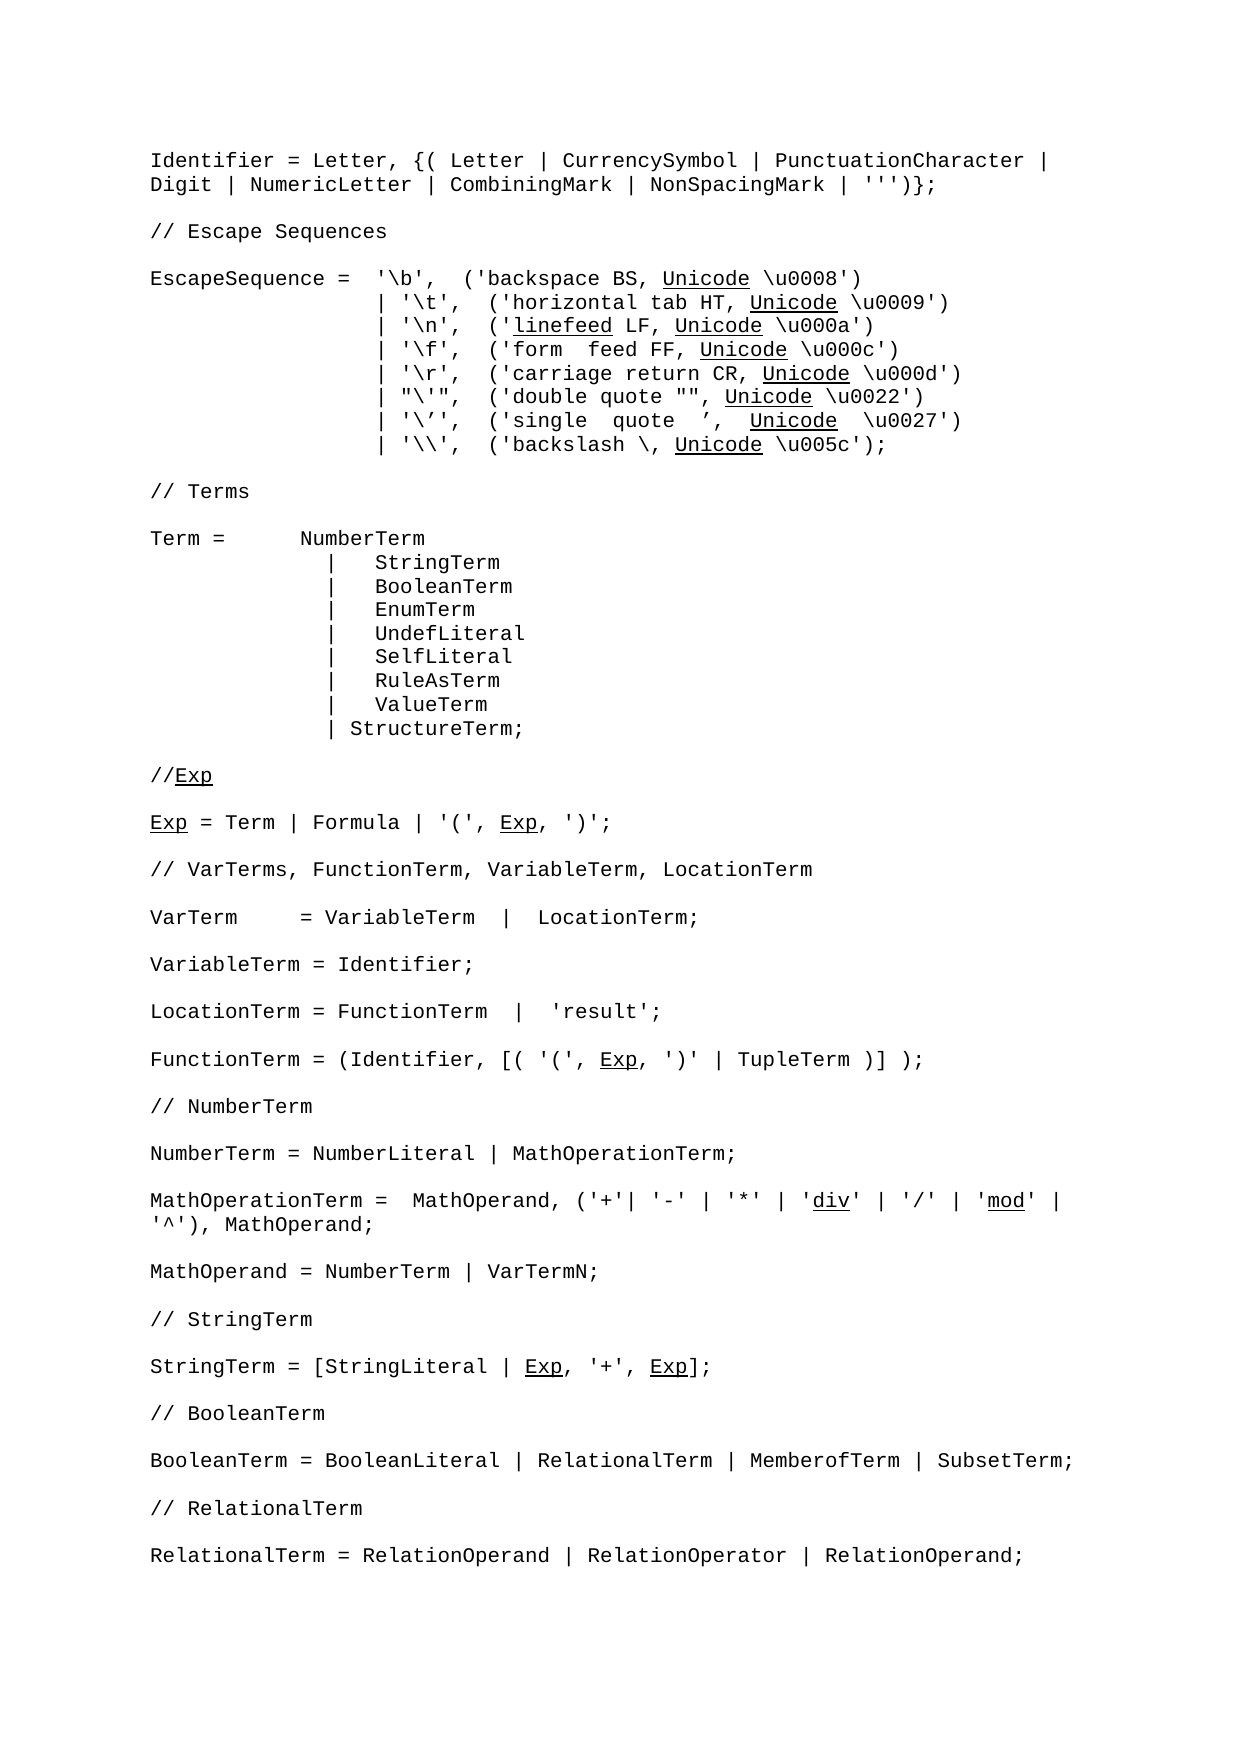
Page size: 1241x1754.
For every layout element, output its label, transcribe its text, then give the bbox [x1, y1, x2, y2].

text FunctionTerm = (Identifier, [( '(', Exp, ')' | TupleTerm )] ); [150, 1048, 1090, 1072]
text | StringTerm [150, 552, 1090, 576]
text | '\t', ('horizontal tab HT, Unicode \u0009') [150, 292, 1090, 316]
text | '\r', ('carriage return CR, Unicode \u000d') [150, 363, 1090, 386]
text | ValueTerm [150, 694, 1090, 717]
text | RuleAsTerm [150, 670, 1090, 694]
text // Escape Sequences [150, 221, 1090, 244]
text NumberTerm = NumberLiteral | MathOperationTerm; [150, 1143, 1090, 1167]
text //Exp [150, 765, 1090, 788]
text BooleanTerm = BooleanLiteral | RelationalTerm | MemberofTerm | SubsetTerm; [150, 1451, 1090, 1474]
text // Terms [150, 481, 1090, 505]
text EscapeSequence = '\b', ('backspace BS, Unicode \u0008') [150, 268, 1090, 292]
text | "\'", ('double quote "", Unicode \u0022') [150, 386, 1090, 410]
text | '\\', ('backslash \, Unicode \u005c'); [150, 434, 1090, 457]
text | StructureTerm; [150, 717, 1090, 741]
text Term = NumberTerm [150, 528, 1090, 552]
text | BooleanTerm [150, 576, 1090, 599]
text | UndefLiteral [150, 623, 1090, 647]
text // NumberTerm [150, 1096, 1090, 1119]
text | '\’', ('single quote ’, Unicode \u0027') [150, 410, 1090, 434]
text | '\n', ('linefeed LF, Unicode \u000a') [150, 316, 1090, 339]
text MathOperand = NumberTerm | VarTermN; [150, 1261, 1090, 1285]
text // RelationalTerm [150, 1498, 1090, 1521]
text Exp = Term | Formula | '(', Exp, ')'; [150, 812, 1090, 836]
text Identifier = Letter, {( Letter | CurrencySymbol | PunctuationCharacter | Digit | NumericLetter | CombiningMark | NonSpacingMark | '′')}; [150, 150, 1090, 197]
text RelationalTerm = RelationOperand | RelationOperator | RelationOperand; [150, 1545, 1090, 1569]
text // BooleanTerm [150, 1403, 1090, 1427]
text VarTerm = VariableTerm | LocationTerm; [150, 907, 1090, 930]
text // VarTerms, FunctionTerm, VariableTerm, LocationTerm [150, 859, 1090, 883]
text | SelfLiteral [150, 647, 1090, 670]
text MathOperationTerm = MathOperand, ('+'| '-' | '*' | 'div' | '/' | 'mod' | '^'), MathOperand; [150, 1190, 1090, 1238]
text VariableTerm = Identifier; [150, 954, 1090, 978]
text | EnumTerm [150, 599, 1090, 623]
text StringTerm = [StringLiteral | Exp, '+', Exp]; [150, 1356, 1090, 1379]
text LocationTerm = FunctionTerm | 'result'; [150, 1001, 1090, 1025]
text // StringTerm [150, 1309, 1090, 1332]
text | '\f', ('form feed FF, Unicode \u000c') [150, 339, 1090, 363]
